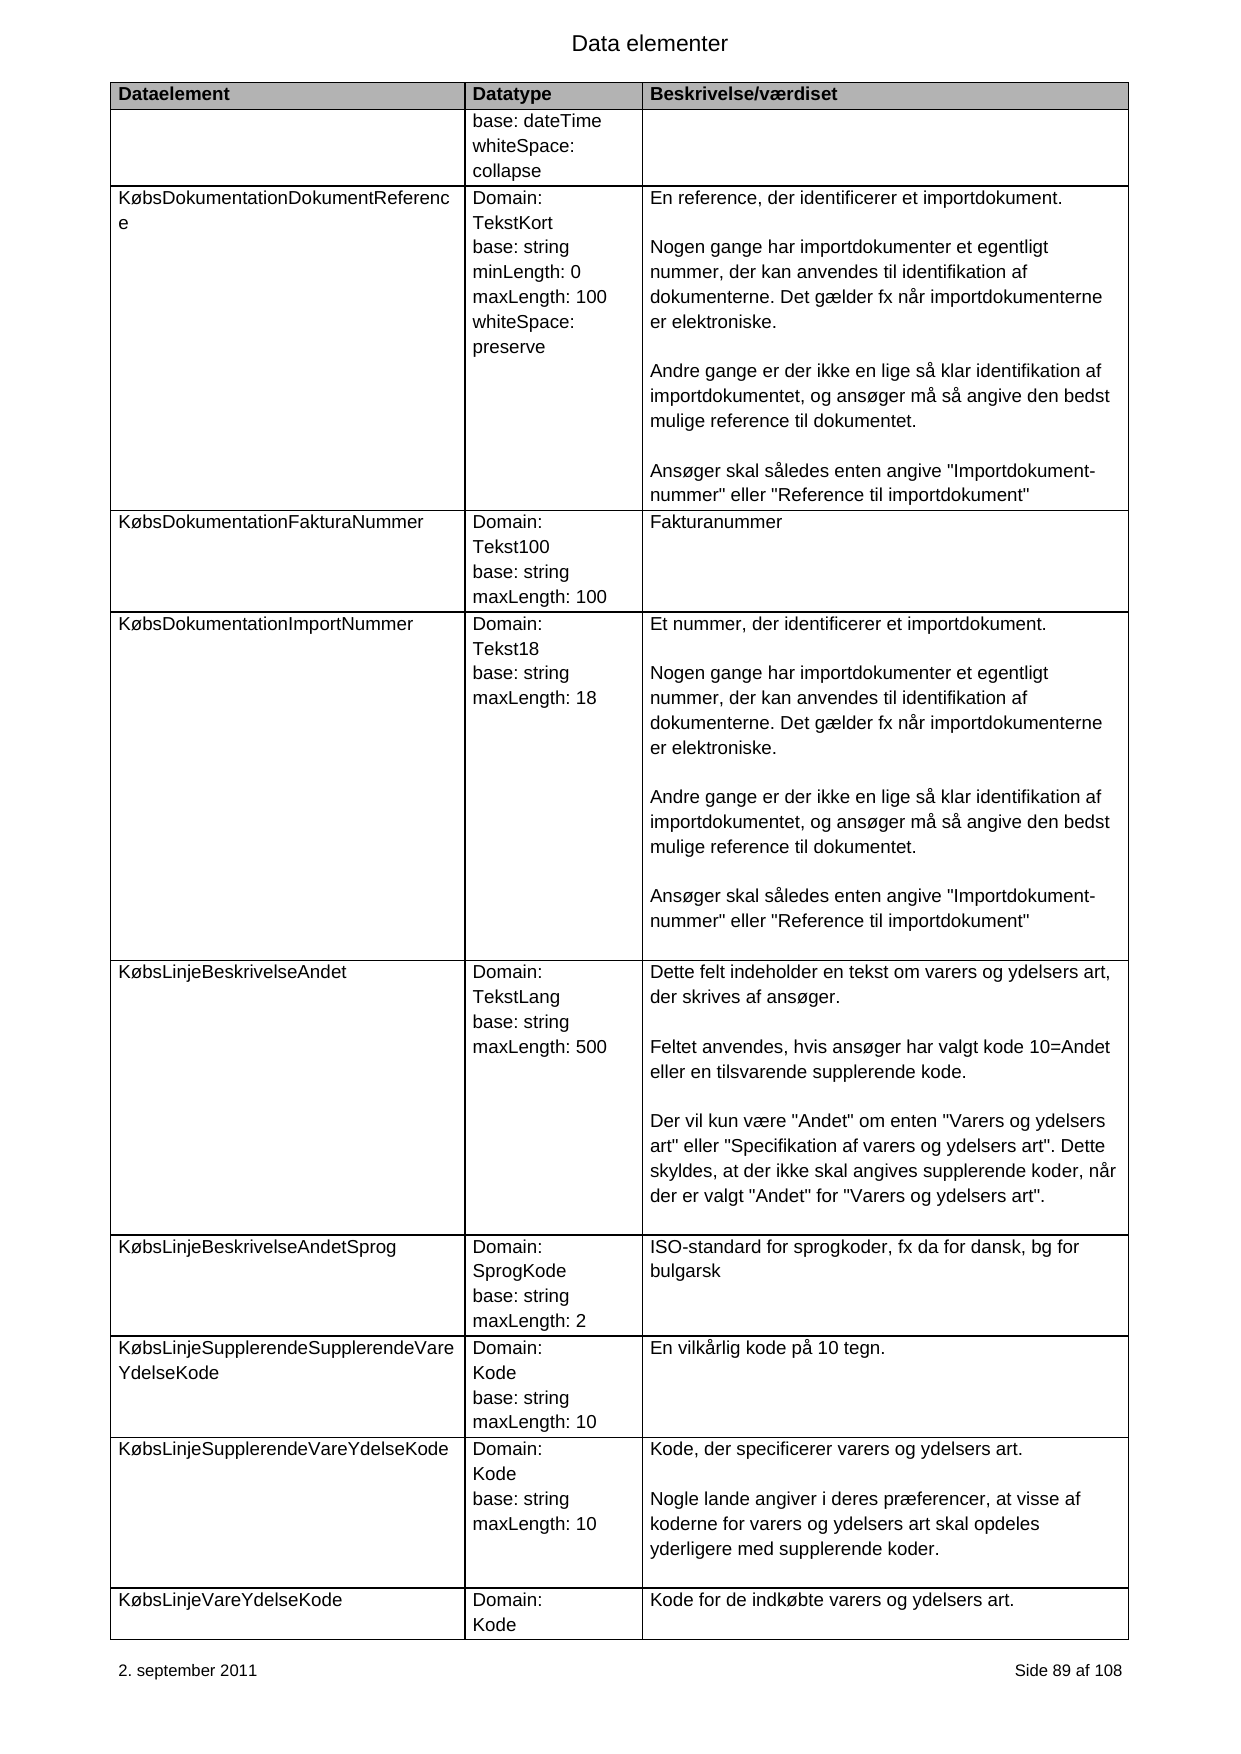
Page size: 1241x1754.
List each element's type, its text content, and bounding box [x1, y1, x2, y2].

table_cell Domain: SprogKode base: string maxLength: 2 [466, 1236, 642, 1335]
table_cell KøbsLinjeSupplerendeSupplerendeVareYdelseKode [111, 1337, 464, 1437]
table_header Datatype [466, 83, 642, 109]
table_header Beskrivelse/værdiset [643, 83, 1128, 109]
table_header Dataelement [111, 83, 464, 109]
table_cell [643, 1589, 1128, 1639]
table_cell Dette felt indeholder en tekst om varers og ydelsers art, der skrives af ansøger. Feltet anvendes, hvis ansøger har valgt kode 10=Andet eller en tilsvarende supplerende kode. Der vil kun være "Andet" om enten "Varers og ydelsers art" eller "Specifikation af varers og ydelsers art". Dette skyldes, at der ikke skal angives supplerende koder, når der er valgt "Andet" for "Varers og ydelsers art". [643, 961, 1128, 1234]
table_cell Et nummer, der identificerer et importdokument. Nogen gange har importdokumenter et egentligt nummer, der kan anvendes til identifikation af dokumenterne. Det gælder fx når importdokumenterne er elektroniske. Andre gange er der ikke en lige så klar identifikation af importdokumentet, og ansøger må så angive den bedst mulige reference til dokumentet. Ansøger skal således enten angive "Importdokument-nummer" eller "Reference til importdokument" [643, 613, 1128, 960]
table_cell KøbsDokumentationImportNummer [111, 613, 464, 960]
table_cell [111, 110, 464, 185]
table_cell KøbsLinjeSupplerendeVareYdelseKode [111, 1438, 464, 1587]
table_cell KøbsLinjeBeskrivelseAndet [111, 961, 464, 1234]
table_cell ISO-standard for sprogkoder, fx da for dansk, bg for bulgarsk [643, 1236, 1128, 1335]
table_cell Domain: Tekst18 base: string maxLength: 18 [466, 613, 642, 960]
table_cell Fakturanummer [643, 511, 1128, 611]
table_cell Domain: Kode base: string maxLength: 10 [466, 1337, 642, 1437]
table_cell Domain: Kode base: string maxLength: 10 [466, 1438, 642, 1587]
table_cell KøbsLinjeBeskrivelseAndetSprog [111, 1236, 464, 1335]
table_cell En reference, der identificerer et importdokument. Nogen gange har importdokumenter et egentligt nummer, der kan anvendes til identifikation af dokumenterne. Det gælder fx når importdokumenterne er elektroniske. Andre gange er der ikke en lige så klar identifikation af importdokumentet, og ansøger må så angive den bedst mulige reference til dokumentet. Ansøger skal således enten angive "Importdokument-nummer" eller "Reference til importdokument" [643, 187, 1128, 510]
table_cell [466, 110, 642, 185]
table_cell Domain: TekstKort base: string minLength: 0 maxLength: 100 whiteSpace: preserve [466, 187, 642, 510]
table_cell Domain: TekstLang base: string maxLength: 500 [466, 961, 642, 1234]
table_cell KøbsDokumentationDokumentReference [111, 187, 464, 510]
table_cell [111, 1589, 464, 1639]
table_cell Domain: Tekst100 base: string maxLength: 100 [466, 511, 642, 611]
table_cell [466, 1589, 642, 1639]
table_cell KøbsDokumentationFakturaNummer [111, 511, 464, 611]
table_cell Kode, der specificerer varers og ydelsers art. Nogle lande angiver i deres præferencer, at visse af koderne for varers og ydelsers art skal opdeles yderligere med supplerende koder. [643, 1438, 1128, 1587]
table_cell En vilkårlig kode på 10 tegn. [643, 1337, 1128, 1437]
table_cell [643, 110, 1128, 185]
